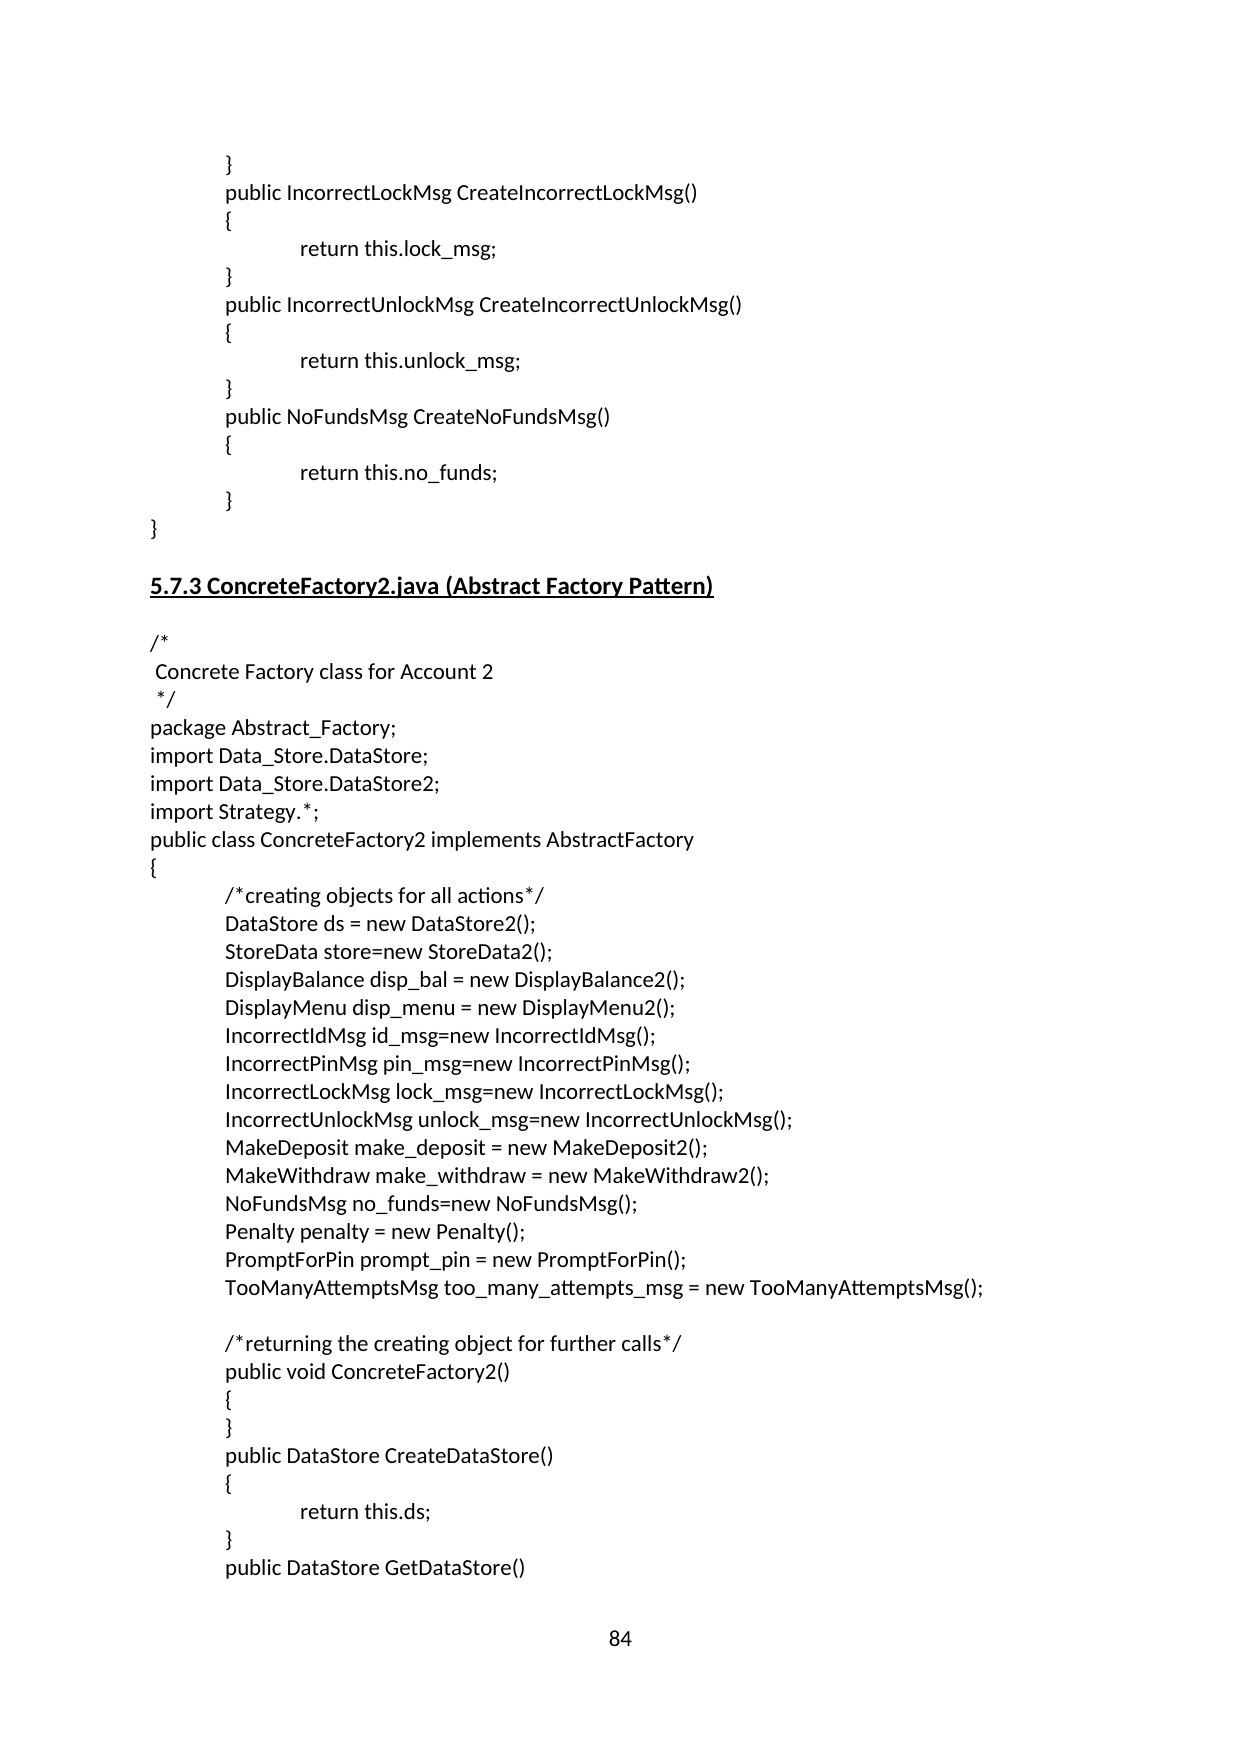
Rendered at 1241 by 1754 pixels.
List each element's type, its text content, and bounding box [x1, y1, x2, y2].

text { [150, 1385, 1090, 1413]
text StoreData store=new StoreData2(); [150, 937, 1090, 965]
text Penalty penalty = new Penalty(); [150, 1217, 1090, 1245]
text import Data_Store.DataStore2; [150, 769, 1090, 797]
text return this.unlock_msg; [150, 346, 1090, 374]
text return this.no_funds; [150, 458, 1090, 486]
text /*creating objects for all actions*/ [150, 881, 1090, 909]
text } [150, 150, 1090, 178]
text package Abstract_Factory; [150, 713, 1090, 741]
text DataStore ds = new DataStore2(); [150, 909, 1090, 937]
text DisplayMenu disp_menu = new DisplayMenu2(); [150, 993, 1090, 1021]
text /* [150, 629, 1090, 657]
text IncorrectIdMsg id_msg=new IncorrectIdMsg(); [150, 1021, 1090, 1049]
text TooManyAttemptsMsg too_many_attempts_msg = new TooManyAttemptsMsg(); [150, 1273, 1090, 1301]
text public DataStore GetDataStore() [150, 1553, 1090, 1582]
text } [150, 1526, 1090, 1553]
text } [150, 1413, 1090, 1441]
text { [150, 1469, 1090, 1497]
text public class ConcreteFactory2 implements AbstractFactory [150, 825, 1090, 853]
text return this.ds; [150, 1497, 1090, 1526]
text import Strategy.*; [150, 797, 1090, 825]
text public DataStore CreateDataStore() [150, 1441, 1090, 1469]
text import Data_Store.DataStore; [150, 741, 1090, 769]
text } [150, 486, 1090, 514]
text { [150, 206, 1090, 234]
text DisplayBalance disp_bal = new DisplayBalance2(); [150, 965, 1090, 993]
text Concrete Factory class for Account 2 [150, 657, 1090, 685]
text } [150, 514, 1090, 542]
text public IncorrectUnlockMsg CreateIncorrectUnlockMsg() [150, 290, 1090, 318]
text MakeDeposit make_deposit = new MakeDeposit2(); [150, 1133, 1090, 1161]
text public IncorrectLockMsg CreateIncorrectLockMsg() [150, 178, 1090, 206]
text return this.lock_msg; [150, 234, 1090, 262]
text 5.7.3 ConcreteFactory2.java (Abstract Factory Pattern) [150, 570, 1090, 601]
text /*returning the creating object for further calls*/ [150, 1329, 1090, 1357]
text PromptForPin prompt_pin = new PromptForPin(); [150, 1245, 1090, 1273]
text */ [150, 685, 1090, 713]
text } [150, 262, 1090, 290]
text public NoFundsMsg CreateNoFundsMsg() [150, 402, 1090, 430]
text { [150, 853, 1090, 881]
text NoFundsMsg no_funds=new NoFundsMsg(); [150, 1189, 1090, 1217]
text IncorrectUnlockMsg unlock_msg=new IncorrectUnlockMsg(); [150, 1105, 1090, 1133]
text { [150, 430, 1090, 458]
text } [150, 374, 1090, 402]
text IncorrectLockMsg lock_msg=new IncorrectLockMsg(); [150, 1077, 1090, 1105]
text { [150, 318, 1090, 346]
text public void ConcreteFactory2() [150, 1357, 1090, 1385]
text MakeWithdraw make_withdraw = new MakeWithdraw2(); [150, 1161, 1090, 1189]
text IncorrectPinMsg pin_msg=new IncorrectPinMsg(); [150, 1049, 1090, 1077]
